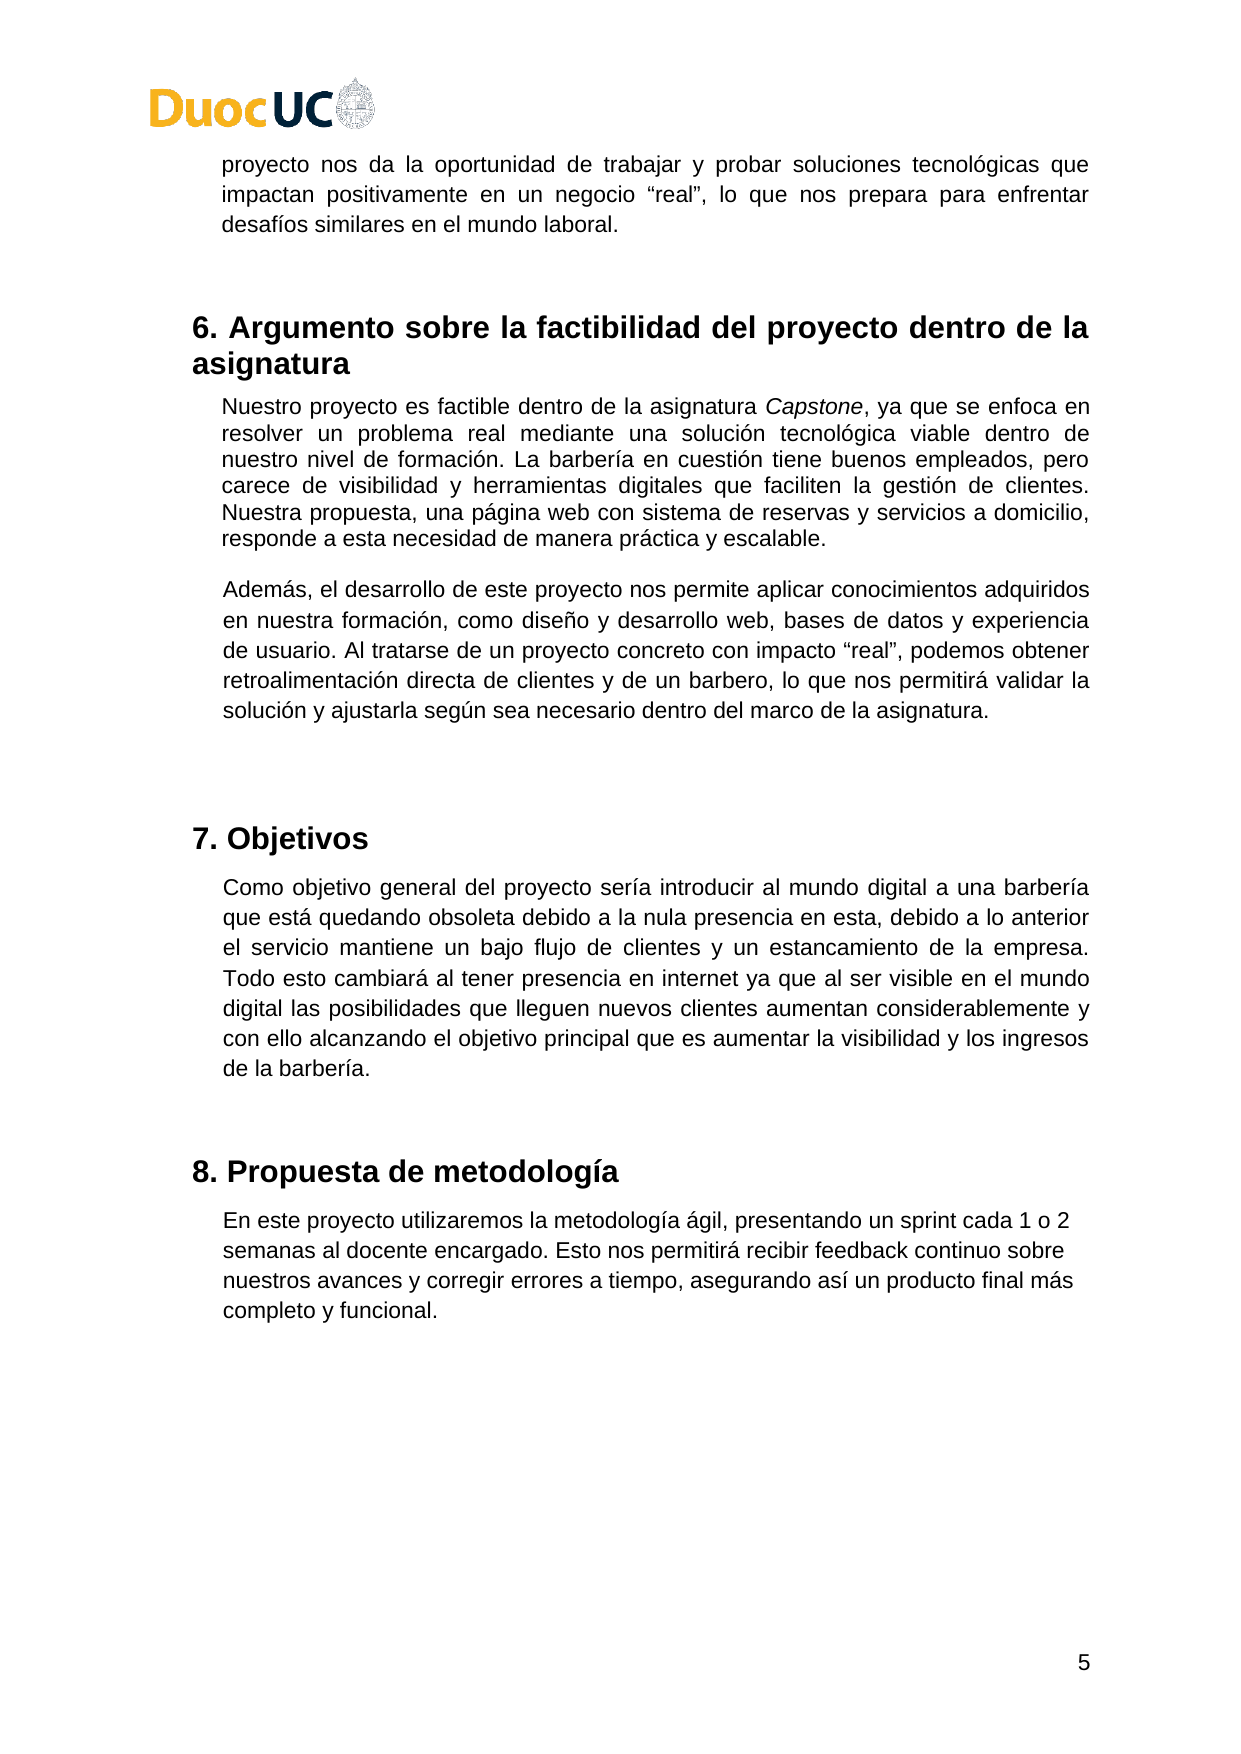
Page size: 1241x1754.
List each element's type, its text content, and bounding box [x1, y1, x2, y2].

subtitle 6. Argumento sobre la factibilidad del proyecto dentro de la asignatura [192, 309, 1090, 381]
text Nuestro proyecto es factible dentro de la asignatura Capstone, ya que se enfoca en resolver un problema real mediante una solución tecnológica viable dentro de nuestro nivel de formación. La barbería en cuestión tiene buenos empleados, pero carece de visibilidad y herramientas digitales que faciliten la gestión de clientes. Nuestra propuesta, una página web con sistema de reservas y servicios a domicilio, responde a esta necesidad de manera práctica y escalable. [221, 393, 1090, 551]
text Además, el desarrollo de este proyecto nos permite aplicar conocimientos adquiridos en nuestra formación, como diseño y desarrollo web, bases de datos y experiencia de usuario. Al tratarse de un proyecto concreto con impacto “real”, podemos obtener retroalimentación directa de clientes y de un barbero, lo que nos permitirá validar la solución y ajustarla según sea necesario dentro del marco de la asignatura. [223, 576, 1090, 724]
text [221, 151, 1090, 237]
picture [147, 75, 377, 132]
text En este proyecto utilizaremos la metodología ágil, presentando un sprint cada 1 o 2 semanas al docente encargado. Esto nos permitirá recibir feedback continuo sobre nuestros avances y corregir errores a tiempo, asegurando así un producto final más completo y funcional. [223, 1207, 1090, 1324]
text Como objetivo general del proyecto sería introducir al mundo digital a una barbería que está quedando obsoleta debido a la nula presencia en esta, debido a lo anterior el servicio mantiene un bajo flujo de clientes y un estancamiento de la empresa. Todo esto cambiará al tener presencia en internet ya que al ser visible en el mundo digital las posibilidades que lleguen nuevos clientes aumentan considerablemente y con ello alcanzando el objetivo principal que es aumentar la visibilidad y los ingresos de la barbería. [223, 874, 1090, 1082]
subtitle 7. Objetivos [192, 820, 1090, 856]
subtitle 8. Propuesta de metodología [192, 1153, 1090, 1189]
